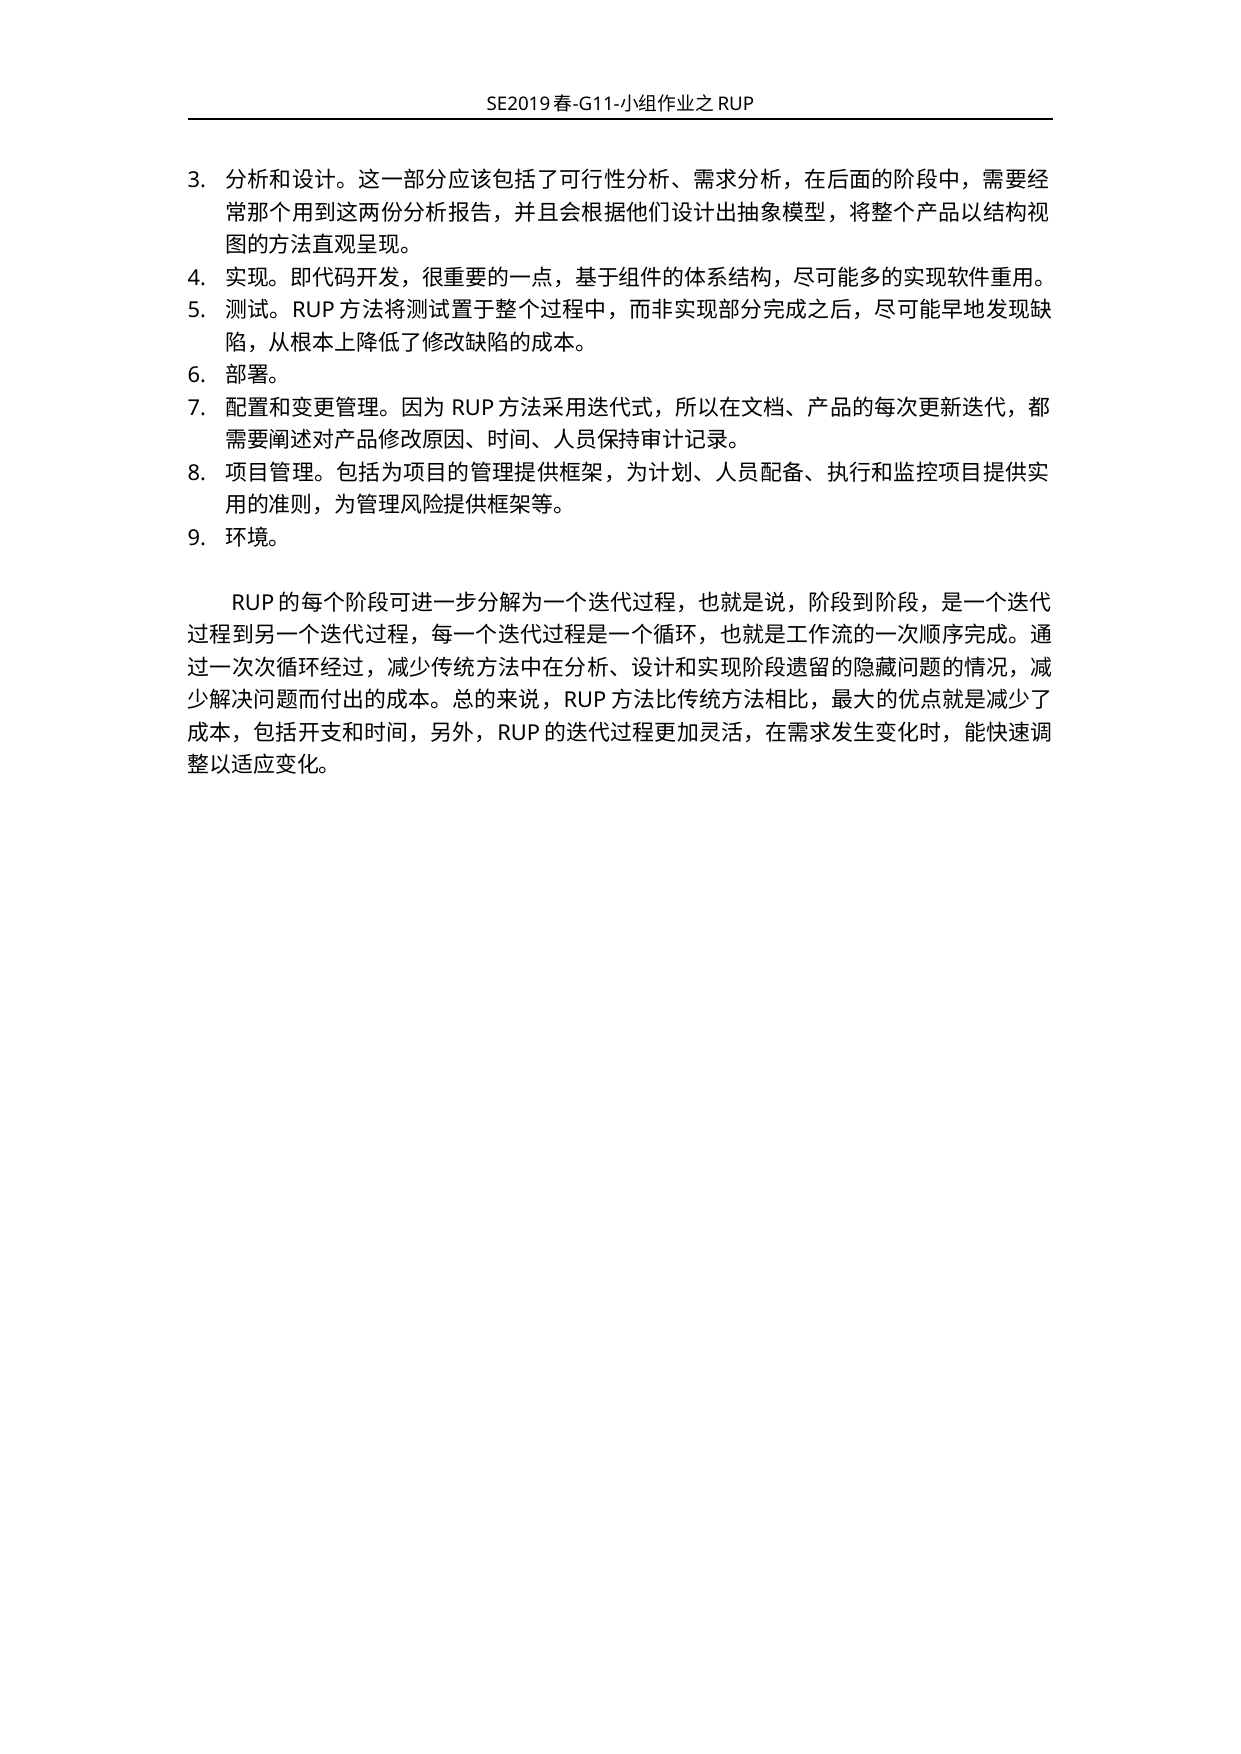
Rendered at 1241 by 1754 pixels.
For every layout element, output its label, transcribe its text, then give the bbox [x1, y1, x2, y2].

list 项目管理。包括为项目的管理提供框架，为计划、人员配备、执行和监控项目提供实用的准则，为管理风险提供框架等。 [187, 454, 1053, 519]
list 分析和设计。这一部分应该包括了可行性分析、需求分析，在后面的阶段中，需要经常那个用到这两份分析报告，并且会根据他们设计出抽象模型，将整个产品以结构视图的方法直观呈现。 [187, 162, 1053, 259]
list 配置和变更管理。因为RUP方法采用迭代式，所以在文档、产品的每次更新迭代，都需要阐述对产品修改原因、时间、人员保持审计记录。 [187, 389, 1053, 454]
text RUP的每个阶段可进一步分解为一个迭代过程，也就是说，阶段到阶段，是一个迭代过程到另一个迭代过程，每一个迭代过程是一个循环，也就是工作流的一次顺序完成。通过一次次循环经过，减少传统方法中在分析、设计和实现阶段遗留的隐藏问题的情况，减少解决问题而付出的成本。总的来说，RUP方法比传统方法相比，最大的优点就是减少了成本，包括开支和时间，另外，RUP的迭代过程更加灵活，在需求发生变化时，能快速调整以适应变化。 [187, 584, 1053, 779]
list 环境。 [187, 519, 1053, 552]
list 实现。即代码开发，很重要的一点，基于组件的体系结构，尽可能多的实现软件重用。 [187, 259, 1053, 292]
list 测试。RUP方法将测试置于整个过程中，而非实现部分完成之后，尽可能早地发现缺陷，从根本上降低了修改缺陷的成本。 [187, 292, 1053, 357]
list 部署。 [187, 357, 1053, 389]
